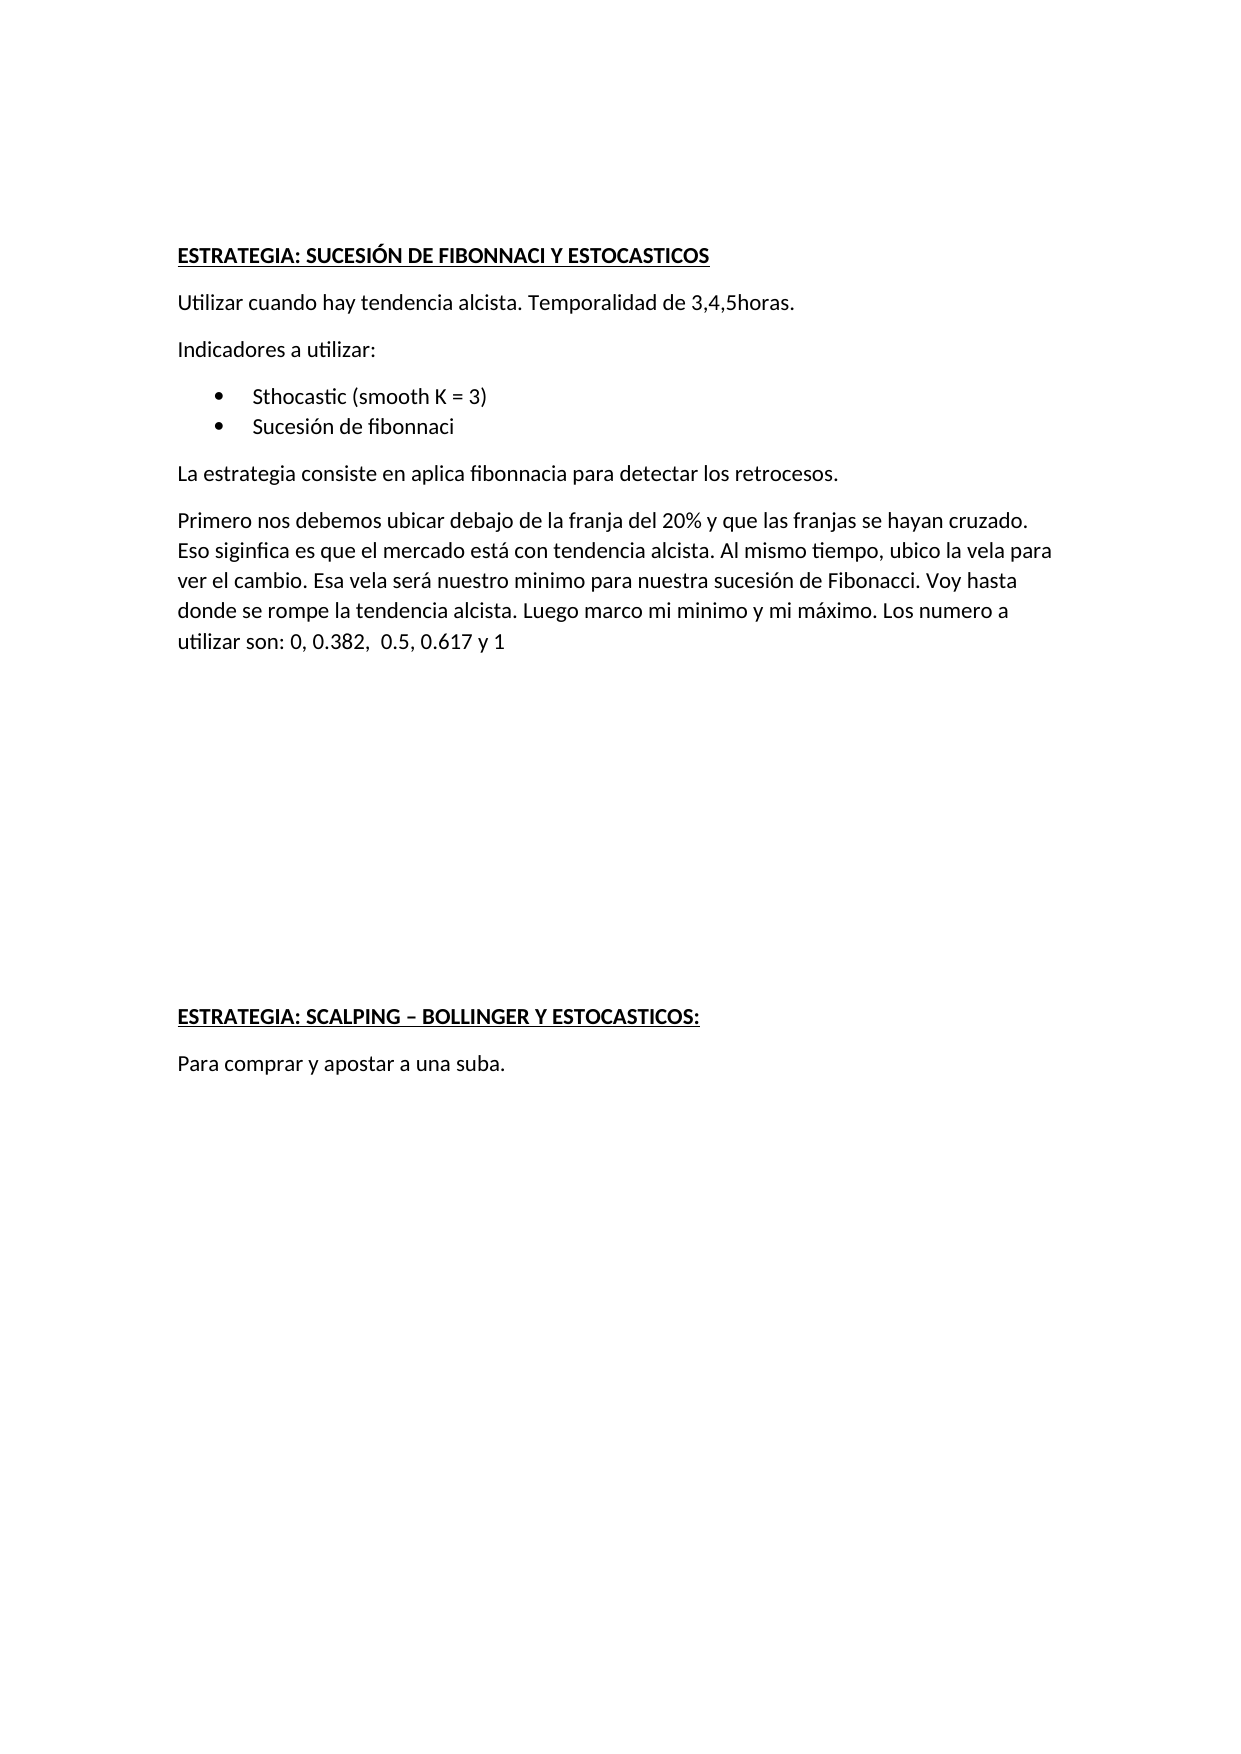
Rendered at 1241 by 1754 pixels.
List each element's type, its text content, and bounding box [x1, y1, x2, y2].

text Primero nos debemos ubicar debajo de la franja del 20% y que las franjas se hayan cruzado. Eso siginfica es que el mercado está con tendencia alcista. Al mismo tiempo, ubico la vela para ver el cambio. Esa vela será nuestro minimo para nuestra sucesión de Fibonacci. Voy hasta donde se rompe la tendencia alcista. Luego marco mi minimo y mi máximo. Los numero a utilizar son: 0, 0.382, 0.5, 0.617 y 1 [177, 506, 1063, 655]
text Para comprar y apostar a una suba. [177, 1049, 1063, 1077]
text ESTRATEGIA: SUCESIÓN DE FIBONNACI Y ESTOCASTICOS [177, 241, 1063, 269]
text ESTRATEGIA: SCALPING – BOLLINGER Y ESTOCASTICOS: [177, 1002, 1063, 1030]
text Indicadores a utilizar: [177, 335, 1063, 363]
list Sthocastic (smooth K = 3) [215, 382, 1063, 410]
text La estrategia consiste en aplica fibonnacia para detectar los retrocesos. [177, 459, 1063, 487]
list Sucesión de fibonnaci [215, 412, 1063, 440]
text Utilizar cuando hay tendencia alcista. Temporalidad de 3,4,5horas. [177, 288, 1063, 316]
